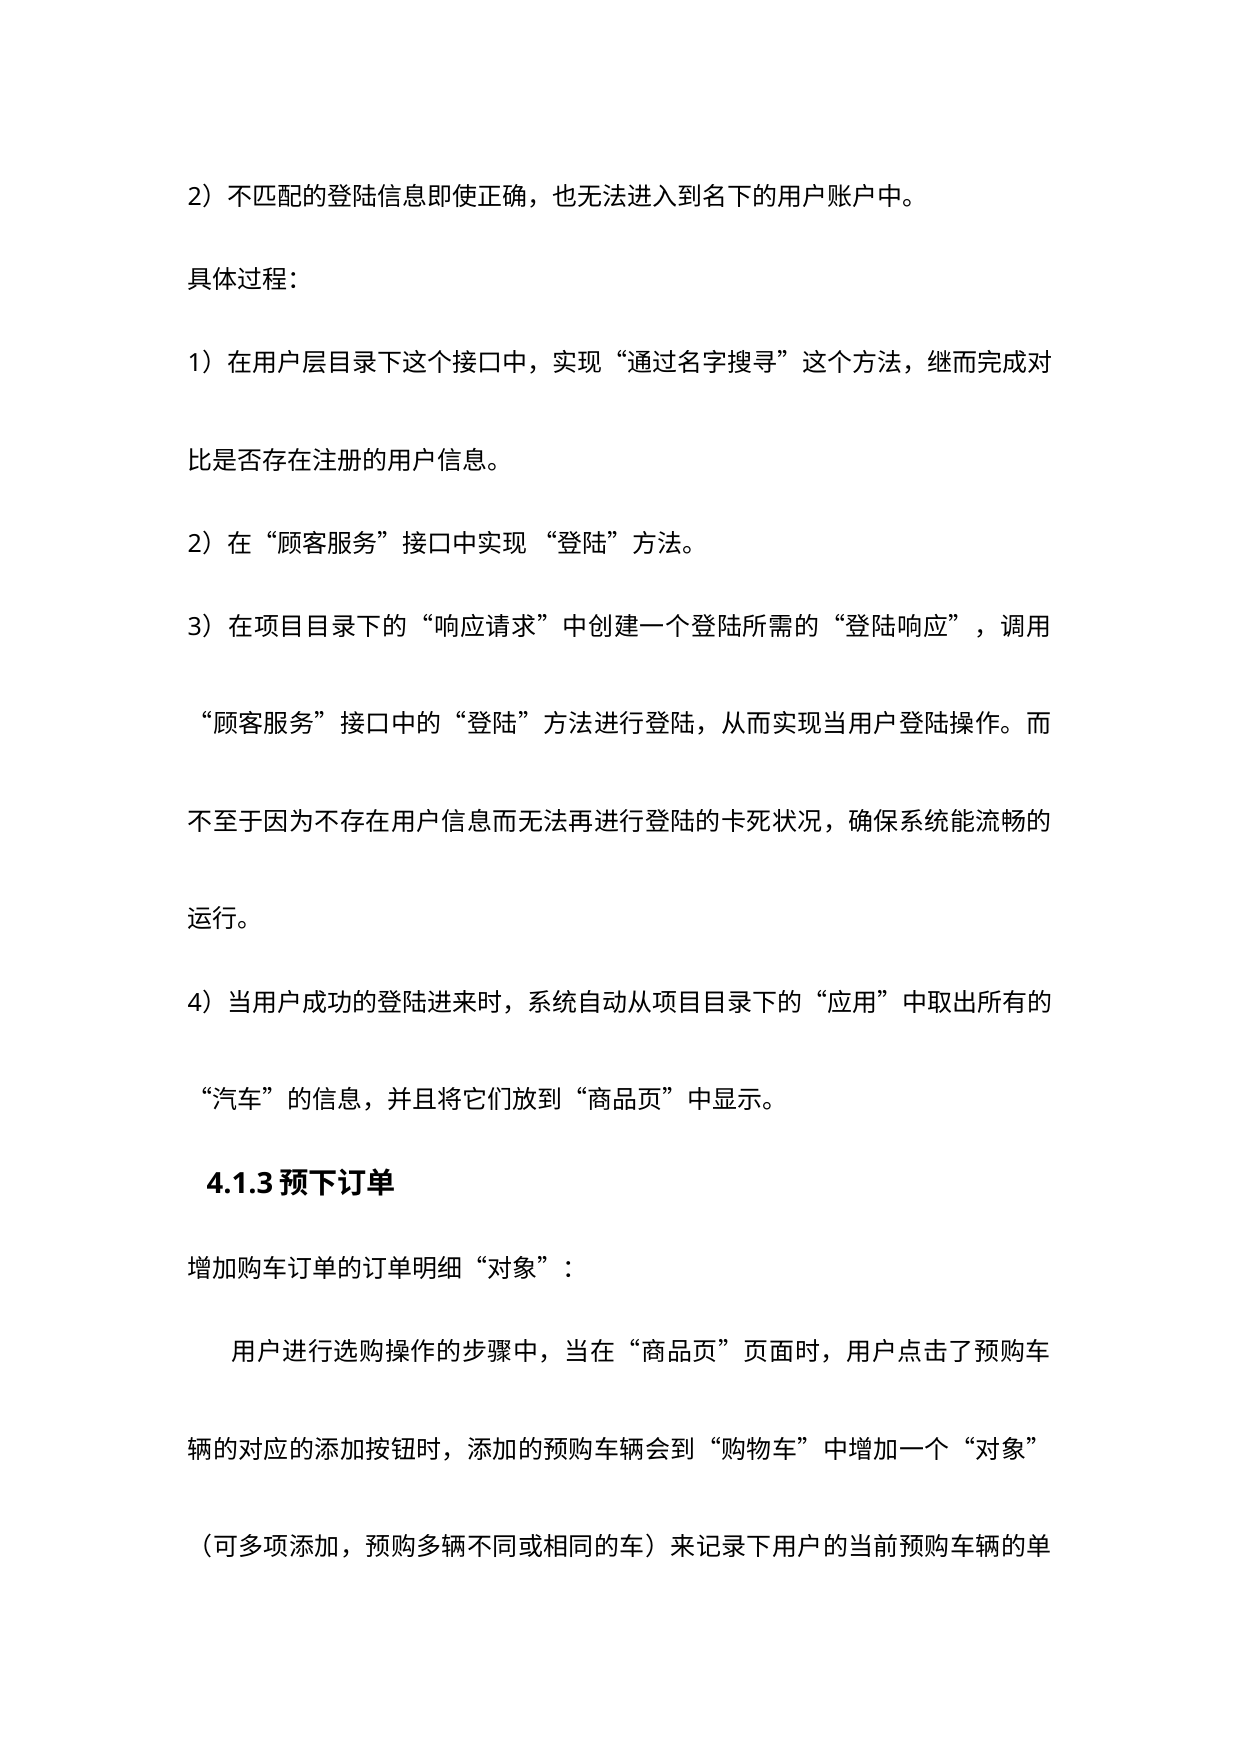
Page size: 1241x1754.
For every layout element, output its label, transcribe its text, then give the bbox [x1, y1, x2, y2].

text 3）在项目目录下的“响应请求”中创建一个登陆所需的“登陆响应”，调用“顾客服务”接口中的“登陆”方法进行登陆，从而实现当用户登陆操作。而不至于因为不存在用户信息而无法再进行登陆的卡死状况，确保系统能流畅的运行。 [187, 592, 1053, 949]
text 增加购车订单的订单明细“对象”： [187, 1234, 1053, 1299]
text 1）在用户层目录下这个接口中，实现“通过名字搜寻”这个方法，继而完成对比是否存在注册的用户信息。 [187, 328, 1053, 491]
text 2）在“顾客服务”接口中实现 “登陆”方法。 [187, 509, 1053, 574]
text 2）不匹配的登陆信息即使正确，也无法进入到名下的用户账户中。 [187, 162, 1053, 227]
subtitle 4.1.3预下订单 [206, 1148, 1053, 1213]
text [187, 1317, 1053, 1577]
text 4）当用户成功的登陆进来时，系统自动从项目目录下的“应用”中取出所有的“汽车”的信息，并且将它们放到“商品页”中显示。 [187, 968, 1053, 1130]
text 具体过程： [187, 245, 1053, 310]
